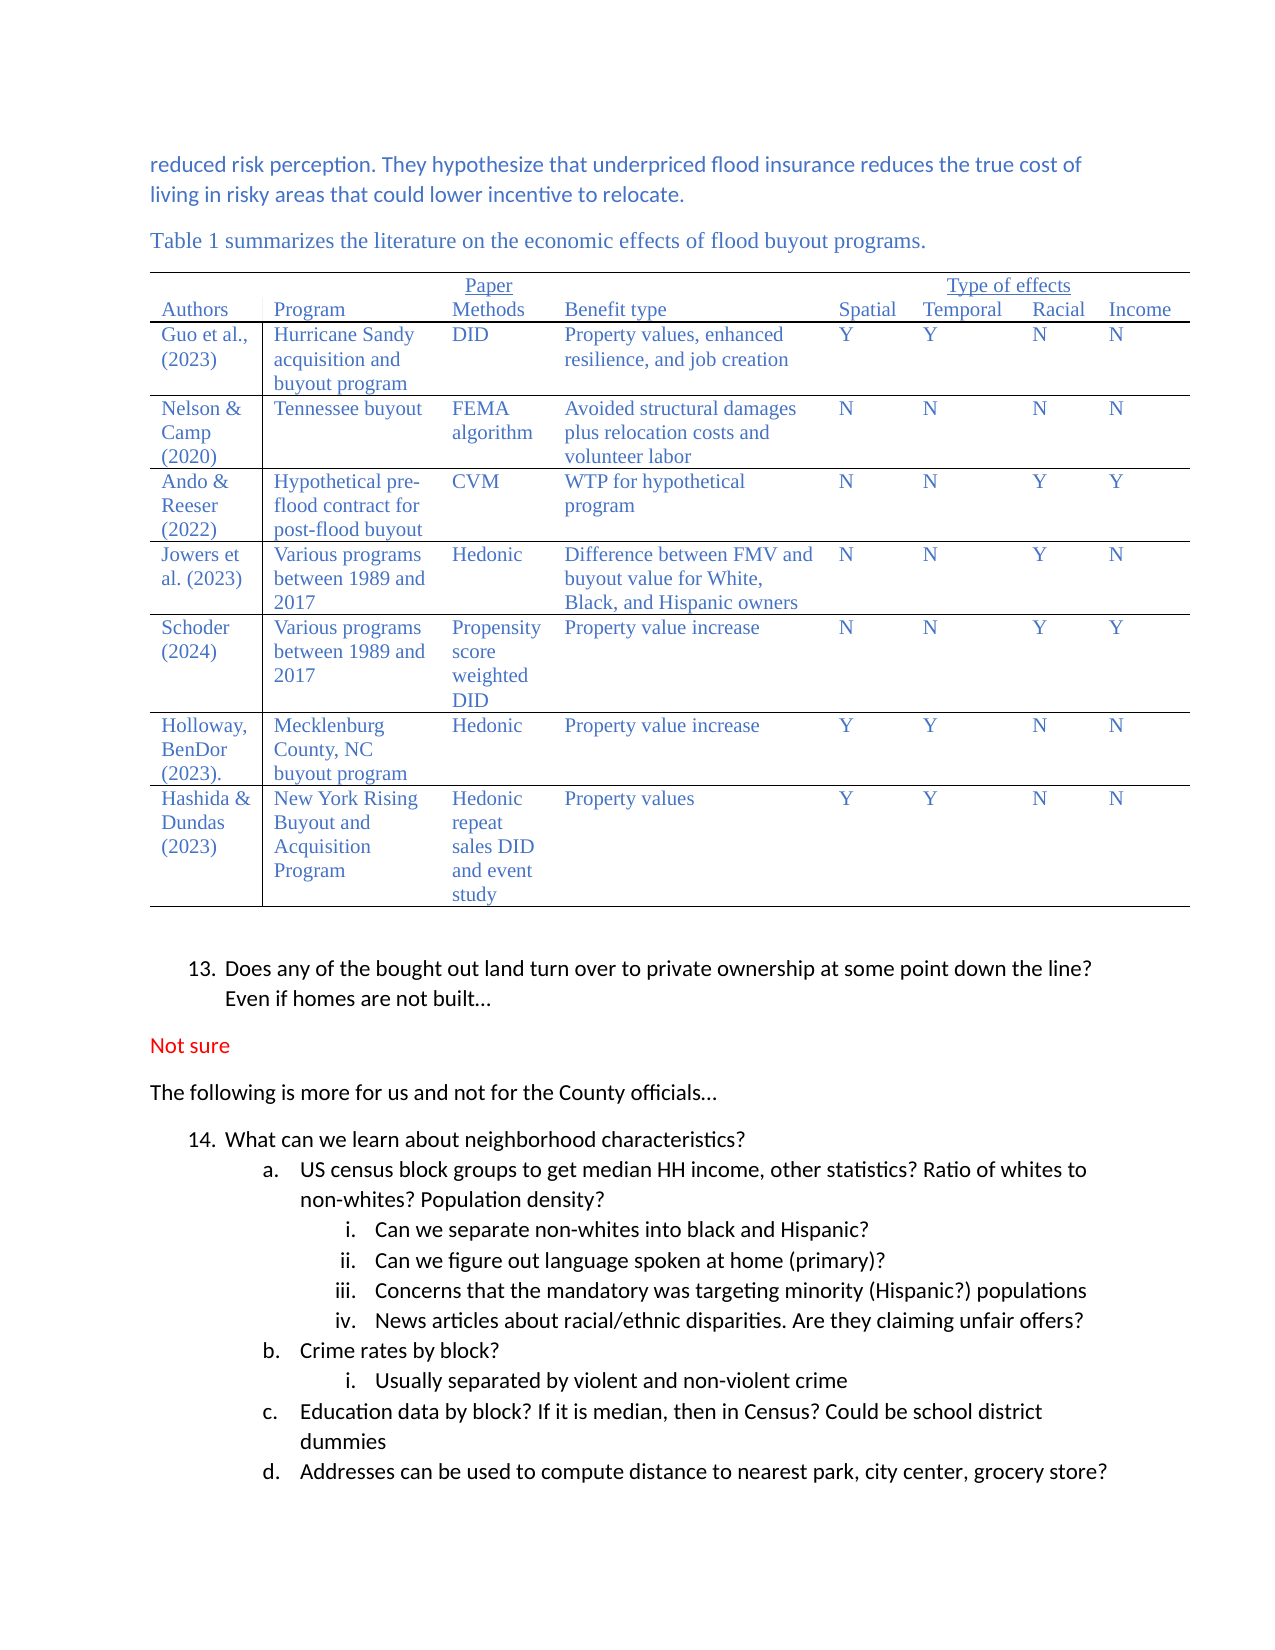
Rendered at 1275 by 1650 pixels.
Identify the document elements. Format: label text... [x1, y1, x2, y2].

table_cell Property values [553, 786, 827, 906]
table_cell Y [828, 323, 911, 394]
table_cell Methods [441, 297, 553, 321]
table_cell Property value increase [553, 615, 827, 712]
table_cell N [1021, 786, 1097, 906]
table_cell Hashida & Dundas (2023) [150, 786, 262, 906]
text The following is more for us and not for the County officials… [150, 1078, 1125, 1106]
table_cell Mecklenburg County, NC buyout program [263, 713, 441, 785]
table_cell N [828, 615, 911, 712]
table_cell Hedonic [441, 713, 553, 785]
table_cell Spatial [828, 297, 911, 321]
table_cell Guo et al., (2023) [150, 323, 262, 394]
list Addresses can be used to compute distance to nearest park, city center, grocery store? [262, 1457, 1125, 1485]
table_cell Y [828, 786, 911, 906]
list Usually separated by violent and non-violent crime [356, 1367, 1125, 1394]
table_cell N [1098, 713, 1190, 785]
list Can we figure out language spoken at home (primary)? [356, 1246, 1125, 1274]
table_cell N [828, 396, 911, 468]
table_cell Y [1021, 469, 1097, 541]
table_cell Racial [1021, 297, 1097, 321]
table_cell Avoided structural damages plus relocation costs and volunteer labor [553, 396, 827, 468]
table_cell Y [828, 713, 911, 785]
table_cell FEMA algorithm [441, 396, 553, 468]
list Education data by block? If it is median, then in Census? Could be school district dummies [262, 1397, 1125, 1455]
table_cell Y [911, 713, 1021, 785]
table_cell Ando & Reeser (2022) [150, 469, 262, 541]
table_cell N [911, 542, 1021, 614]
table_cell Tennessee buyout [263, 396, 441, 468]
table_cell Holloway, BenDor (2023). [150, 713, 262, 785]
table_cell New York Rising Buyout and Acquisition Program [263, 786, 441, 906]
table_cell Hurricane Sandy acquisition and buyout program [263, 323, 441, 394]
table_cell Y [1098, 615, 1190, 712]
list Can we separate non-whites into black and Hispanic? [356, 1216, 1125, 1243]
table_cell N [911, 396, 1021, 468]
list Crime rates by block? [262, 1336, 1125, 1364]
table_cell N [828, 542, 911, 614]
table_cell CVM [441, 469, 553, 541]
table_cell N [1098, 786, 1190, 906]
list US census block groups to get median HH income, other statistics? Ratio of whites to non-whites? Population density? [262, 1155, 1125, 1213]
table_cell Temporal [911, 297, 1021, 321]
table_cell Authors [150, 297, 262, 321]
table_cell Y [1021, 542, 1097, 614]
table_cell Benefit type [553, 297, 827, 321]
table_cell Hypothetical pre-flood contract for post-flood buyout [263, 469, 441, 541]
table_cell N [1098, 323, 1190, 394]
list News articles about racial/ethnic disparities. Are they claiming unfair offers? [356, 1306, 1125, 1334]
table_cell Difference between FMV and buyout value for White, Black, and Hispanic owners [553, 542, 827, 614]
table_header Type of effects [828, 273, 1190, 297]
table_cell WTP for hypothetical program [553, 469, 827, 541]
table_header Paper [150, 273, 827, 297]
list Concerns that the mandatory was targeting minority (Hispanic?) populations [356, 1276, 1125, 1304]
table_cell N [911, 469, 1021, 541]
table_cell Hedonic repeat sales DID and event study [441, 786, 553, 906]
table_cell N [1021, 713, 1097, 785]
table_cell Jowers et al. (2023) [150, 542, 262, 614]
table_cell N [911, 615, 1021, 712]
table_cell Various programs between 1989 and 2017 [263, 542, 441, 614]
table_cell Y [911, 323, 1021, 394]
list Does any of the bought out land turn over to private ownership at some point down the line? Even if homes are not built… [187, 954, 1125, 1012]
text Table 1 summarizes the literature on the economic effects of flood buyout programs. [150, 227, 1125, 253]
table_cell Property values, enhanced resilience, and job creation [553, 323, 827, 394]
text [150, 150, 1125, 208]
table_cell Y [911, 786, 1021, 906]
table_cell Y [1098, 469, 1190, 541]
text Not sure [150, 1031, 1125, 1059]
table_cell Various programs between 1989 and 2017 [263, 615, 441, 712]
table_cell Property value increase [553, 713, 827, 785]
table_cell Income [1098, 297, 1190, 321]
table_cell Propensity score weighted DID [441, 615, 553, 712]
list What can we learn about neighborhood characteristics? [187, 1125, 1125, 1153]
table_cell Schoder (2024) [150, 615, 262, 712]
table_cell N [1098, 542, 1190, 614]
table_cell N [1098, 396, 1190, 468]
table_cell N [1021, 396, 1097, 468]
table_cell DID [441, 323, 553, 394]
table_cell N [828, 469, 911, 541]
table_cell Hedonic [441, 542, 553, 614]
table_cell Nelson & Camp (2020) [150, 396, 262, 468]
table_cell Y [1021, 615, 1097, 712]
table_cell Program [263, 297, 441, 321]
table_cell N [1021, 323, 1097, 394]
